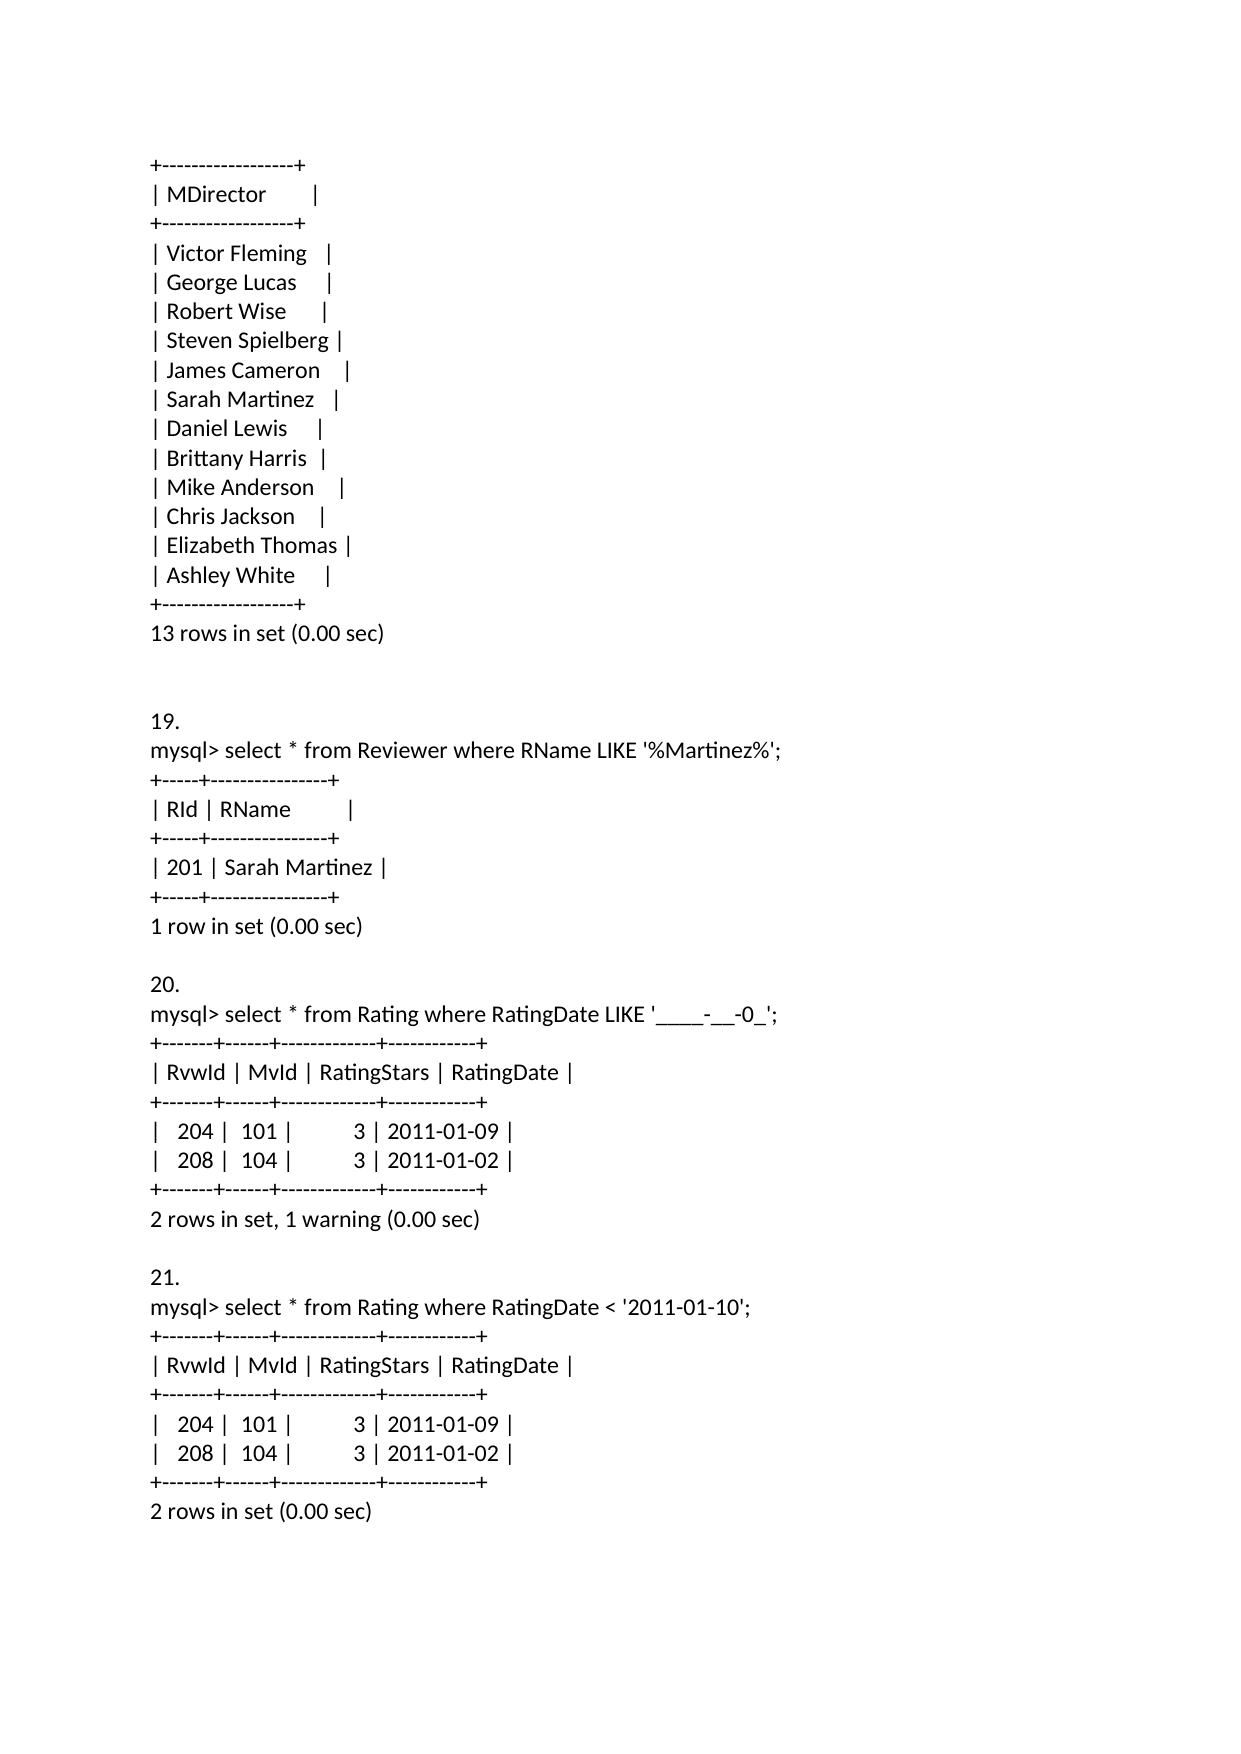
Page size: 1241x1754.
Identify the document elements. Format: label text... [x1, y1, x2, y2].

text +------------------+ [150, 589, 1090, 618]
text 2 rows in set, 1 warning (0.00 sec) [150, 1204, 1090, 1233]
text 21. [150, 1262, 1090, 1292]
text +-------+------+-------------+------------+ [150, 1087, 1090, 1116]
text mysql> select * from Reviewer where RName LIKE '%Martinez%'; [150, 735, 1090, 765]
text | RvwId | MvId | RatingStars | RatingDate | [150, 1350, 1090, 1379]
text | RId | RName | [150, 794, 1090, 823]
text | 204 | 101 | 3 | 2011-01-09 | [150, 1409, 1090, 1438]
text +-----+----------------+ [150, 765, 1090, 794]
text | James Cameron | [150, 355, 1090, 384]
text 1 row in set (0.00 sec) [150, 911, 1090, 940]
text | Ashley White | [150, 560, 1090, 589]
text +------------------+ [150, 208, 1090, 238]
text | RvwId | MvId | RatingStars | RatingDate | [150, 1057, 1090, 1087]
text +-------+------+-------------+------------+ [150, 1028, 1090, 1057]
text | Daniel Lewis | [150, 413, 1090, 443]
text | 201 | Sarah Martinez | [150, 852, 1090, 882]
text | Sarah Martinez | [150, 384, 1090, 413]
text +-------+------+-------------+------------+ [150, 1467, 1090, 1496]
text 13 rows in set (0.00 sec) [150, 618, 1090, 648]
text | Brittany Harris | [150, 443, 1090, 472]
text 2 rows in set (0.00 sec) [150, 1496, 1090, 1526]
text 20. [150, 969, 1090, 999]
text 19. [150, 706, 1090, 735]
text mysql> select * from Rating where RatingDate < '2011-01-10'; [150, 1292, 1090, 1321]
text | MDirector | [150, 179, 1090, 208]
text +-------+------+-------------+------------+ [150, 1321, 1090, 1350]
text | Steven Spielberg | [150, 326, 1090, 355]
text | 204 | 101 | 3 | 2011-01-09 | [150, 1116, 1090, 1145]
text +-------+------+-------------+------------+ [150, 1174, 1090, 1204]
text | Mike Anderson | [150, 472, 1090, 501]
text | George Lucas | [150, 267, 1090, 296]
text | Elizabeth Thomas | [150, 531, 1090, 560]
text | 208 | 104 | 3 | 2011-01-02 | [150, 1145, 1090, 1174]
text mysql> select * from Rating where RatingDate LIKE '____-__-0_'; [150, 999, 1090, 1028]
text | Robert Wise | [150, 296, 1090, 326]
text | Chris Jackson | [150, 501, 1090, 531]
text +-----+----------------+ [150, 823, 1090, 852]
text +-------+------+-------------+------------+ [150, 1379, 1090, 1409]
text | Victor Fleming | [150, 238, 1090, 267]
text | 208 | 104 | 3 | 2011-01-02 | [150, 1438, 1090, 1467]
text +------------------+ [150, 150, 1090, 179]
text +-----+----------------+ [150, 882, 1090, 911]
